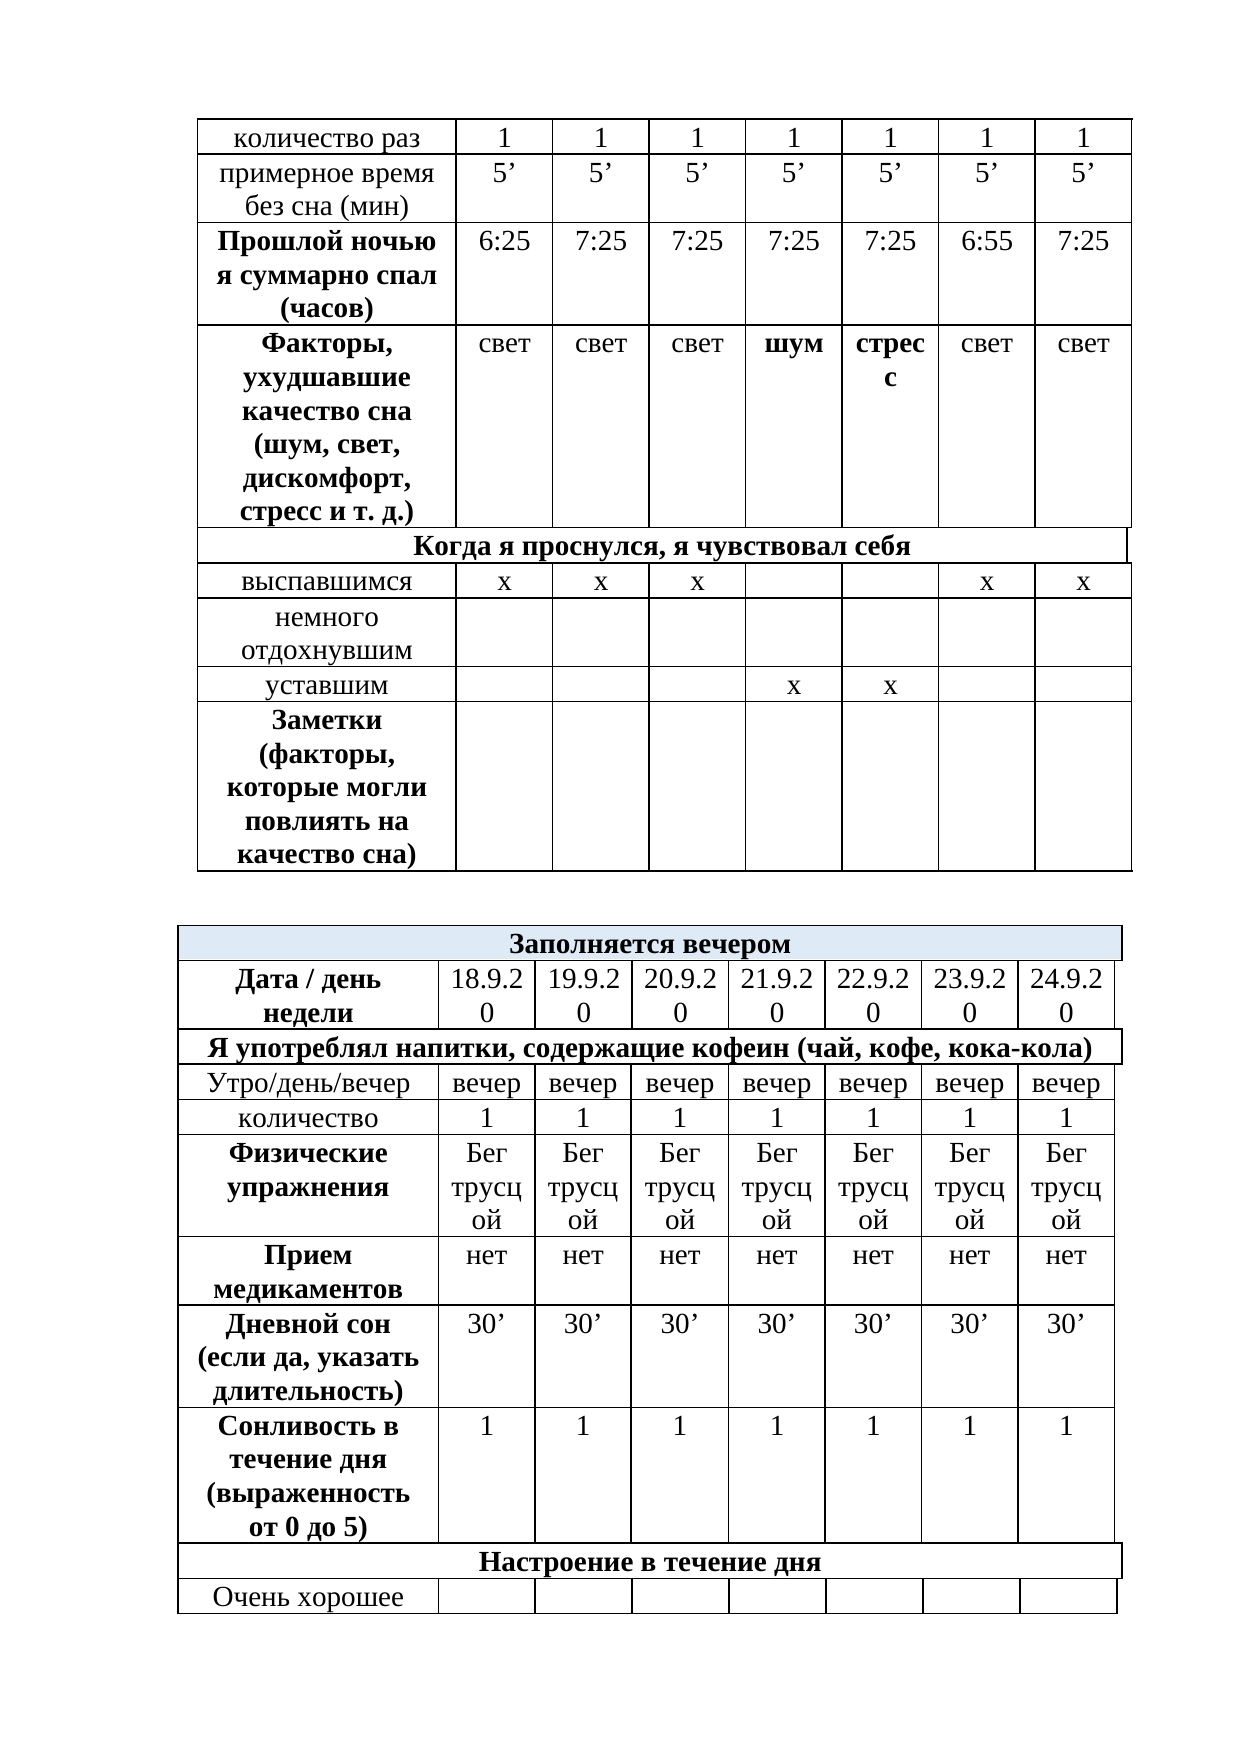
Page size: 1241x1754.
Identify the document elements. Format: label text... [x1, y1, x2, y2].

table_cell вечер [922, 1065, 1017, 1098]
table_cell Бег трусцой [439, 1135, 534, 1236]
table_cell 5’ [1036, 155, 1131, 222]
table_cell нет [826, 1237, 921, 1304]
table_cell выспавшимся [198, 564, 455, 597]
table_cell нет [439, 1237, 534, 1304]
table_cell свет [1036, 326, 1131, 527]
table_cell [939, 599, 1034, 666]
table_cell количество раз [198, 120, 455, 153]
table_cell 1 [729, 1408, 824, 1542]
table_cell [924, 1579, 1019, 1612]
table_cell 1 [439, 1408, 534, 1542]
table_cell Физические упражнения [179, 1135, 438, 1236]
table_cell Факторы, ухудшавшие качество сна (шум, свет, дискомфорт, стресс и т. д.) [198, 326, 455, 527]
table_cell [746, 564, 841, 597]
table_cell вечер [826, 1065, 921, 1098]
table_cell 5’ [939, 155, 1034, 222]
table_cell стресс [843, 326, 938, 527]
table_cell [536, 1579, 631, 1612]
table_cell 7:25 [553, 223, 648, 324]
table_cell 7:25 [746, 223, 841, 324]
table_cell Сонливость в течение дня (выраженность от 0 до 5) [179, 1408, 438, 1542]
table_cell x [650, 564, 745, 597]
table_cell [650, 667, 745, 701]
table_cell Бег трусцой [1019, 1135, 1114, 1236]
table_cell x [553, 564, 648, 597]
table_cell 1 [650, 120, 745, 153]
table_cell 30’ [922, 1306, 1017, 1407]
table_cell 22.9.20 [826, 961, 921, 1028]
table_cell [553, 667, 648, 701]
table_cell примерное время без сна (мин) [198, 155, 455, 222]
table_cell Очень хорошее [179, 1579, 438, 1612]
table_cell свет [553, 326, 648, 527]
table_cell 1 [457, 120, 552, 153]
table_cell 20.9.20 [633, 961, 728, 1028]
table_cell [939, 702, 1034, 870]
table_cell [843, 599, 938, 666]
table_cell Заметки (факторы, которые могли повлиять на качество сна) [198, 702, 455, 870]
table_cell 19.9.20 [536, 961, 631, 1028]
table_cell 5’ [457, 155, 552, 222]
table_cell количество [179, 1100, 438, 1133]
table_cell вечер [1019, 1065, 1114, 1098]
table_cell немного отдохнувшим [198, 599, 455, 666]
table_cell 1 [553, 120, 648, 153]
table_cell 30’ [536, 1306, 630, 1407]
table_cell свет [650, 326, 745, 527]
table_cell нет [922, 1237, 1017, 1304]
table_cell x [1036, 564, 1131, 597]
table_cell [730, 1579, 825, 1612]
table_cell 5’ [650, 155, 745, 222]
table_cell свет [457, 326, 552, 527]
table_cell Дневной сон (если да, указать длительность) [179, 1306, 438, 1407]
table_cell 1 [439, 1100, 534, 1133]
table_cell вечер [729, 1065, 824, 1098]
table_cell 1 [922, 1100, 1017, 1133]
table_cell 30’ [632, 1306, 728, 1407]
table_cell x [939, 564, 1034, 597]
table_cell [827, 1579, 922, 1612]
table_cell 6:25 [457, 223, 552, 324]
table_cell [553, 599, 648, 666]
table_cell Бег трусцой [729, 1135, 824, 1236]
table_cell Утро/день/вечер [179, 1065, 438, 1098]
table_cell [1036, 599, 1131, 666]
table_cell [843, 564, 938, 597]
table_cell 30’ [1019, 1306, 1114, 1407]
table_header Заполняется вечером [179, 926, 1121, 959]
table_cell [650, 702, 745, 870]
table_cell 1 [826, 1100, 921, 1133]
table_cell 7:25 [650, 223, 745, 324]
table_cell Дата / день недели [179, 961, 438, 1028]
table_cell Бег трусцой [536, 1135, 630, 1236]
table_cell 1 [729, 1100, 824, 1133]
table_cell 24.9.20 [1019, 961, 1114, 1028]
table_cell 1 [1036, 120, 1131, 153]
table_cell 5’ [553, 155, 648, 222]
table_cell Бег трусцой [922, 1135, 1017, 1236]
table_cell [457, 667, 552, 701]
table_cell 1 [746, 120, 841, 153]
table_cell 5’ [746, 155, 841, 222]
table_cell Настроение в течение дня [179, 1544, 1121, 1577]
table_cell [457, 702, 552, 870]
table_cell 7:25 [1036, 223, 1131, 324]
table_cell Прием медикаментов [179, 1237, 438, 1304]
table_cell [843, 702, 938, 870]
table_cell 30’ [826, 1306, 921, 1407]
table_cell Когда я проснулся, я чувствовал себя [198, 528, 1126, 562]
table_cell 1 [826, 1408, 921, 1542]
table_cell 6:55 [939, 223, 1034, 324]
table_cell 5’ [843, 155, 938, 222]
table_cell [457, 599, 552, 666]
table_cell [633, 1579, 728, 1612]
table_cell 7:25 [843, 223, 938, 324]
table_cell 23.9.20 [922, 961, 1017, 1028]
table_cell уставшим [198, 667, 455, 701]
table_cell шум [746, 326, 841, 527]
table_cell 30’ [439, 1306, 534, 1407]
table_cell Бег трусцой [826, 1135, 921, 1236]
table_cell 1 [922, 1408, 1017, 1542]
table_cell [746, 599, 841, 666]
table_cell 1 [843, 120, 938, 153]
table_cell 1 [536, 1408, 630, 1542]
table_cell 18.9.20 [439, 961, 534, 1028]
table_cell Бег трусцой [632, 1135, 728, 1236]
table_cell вечер [536, 1065, 630, 1098]
table_cell [939, 667, 1034, 701]
table_cell [439, 1579, 534, 1612]
table_cell 1 [536, 1100, 630, 1133]
table_cell x [746, 667, 841, 701]
table_cell [746, 702, 841, 870]
table_cell нет [536, 1237, 630, 1304]
table_cell 30’ [729, 1306, 824, 1407]
table_cell x [843, 667, 938, 701]
table_cell 1 [1019, 1100, 1114, 1133]
table_cell Прошлой ночью я суммарно спал (часов) [198, 223, 455, 324]
table_cell 1 [939, 120, 1034, 153]
table_cell [1021, 1579, 1116, 1612]
table_cell [1036, 702, 1131, 870]
table_cell [1036, 667, 1131, 701]
table_cell нет [632, 1237, 728, 1304]
table_cell [650, 599, 745, 666]
table_cell вечер [632, 1065, 728, 1098]
table_cell вечер [439, 1065, 534, 1098]
table_cell 1 [632, 1408, 728, 1542]
table_cell нет [1019, 1237, 1114, 1304]
table_cell 1 [1019, 1408, 1114, 1542]
table_cell [553, 702, 648, 870]
table_cell свет [939, 326, 1034, 527]
table_cell x [457, 564, 552, 597]
table_cell 21.9.20 [729, 961, 824, 1028]
table_cell Я употреблял напитки, содержащие кофеин (чай, кофе, кока-кола) [179, 1030, 1121, 1063]
table_cell нет [729, 1237, 824, 1304]
table_cell 1 [632, 1100, 728, 1133]
